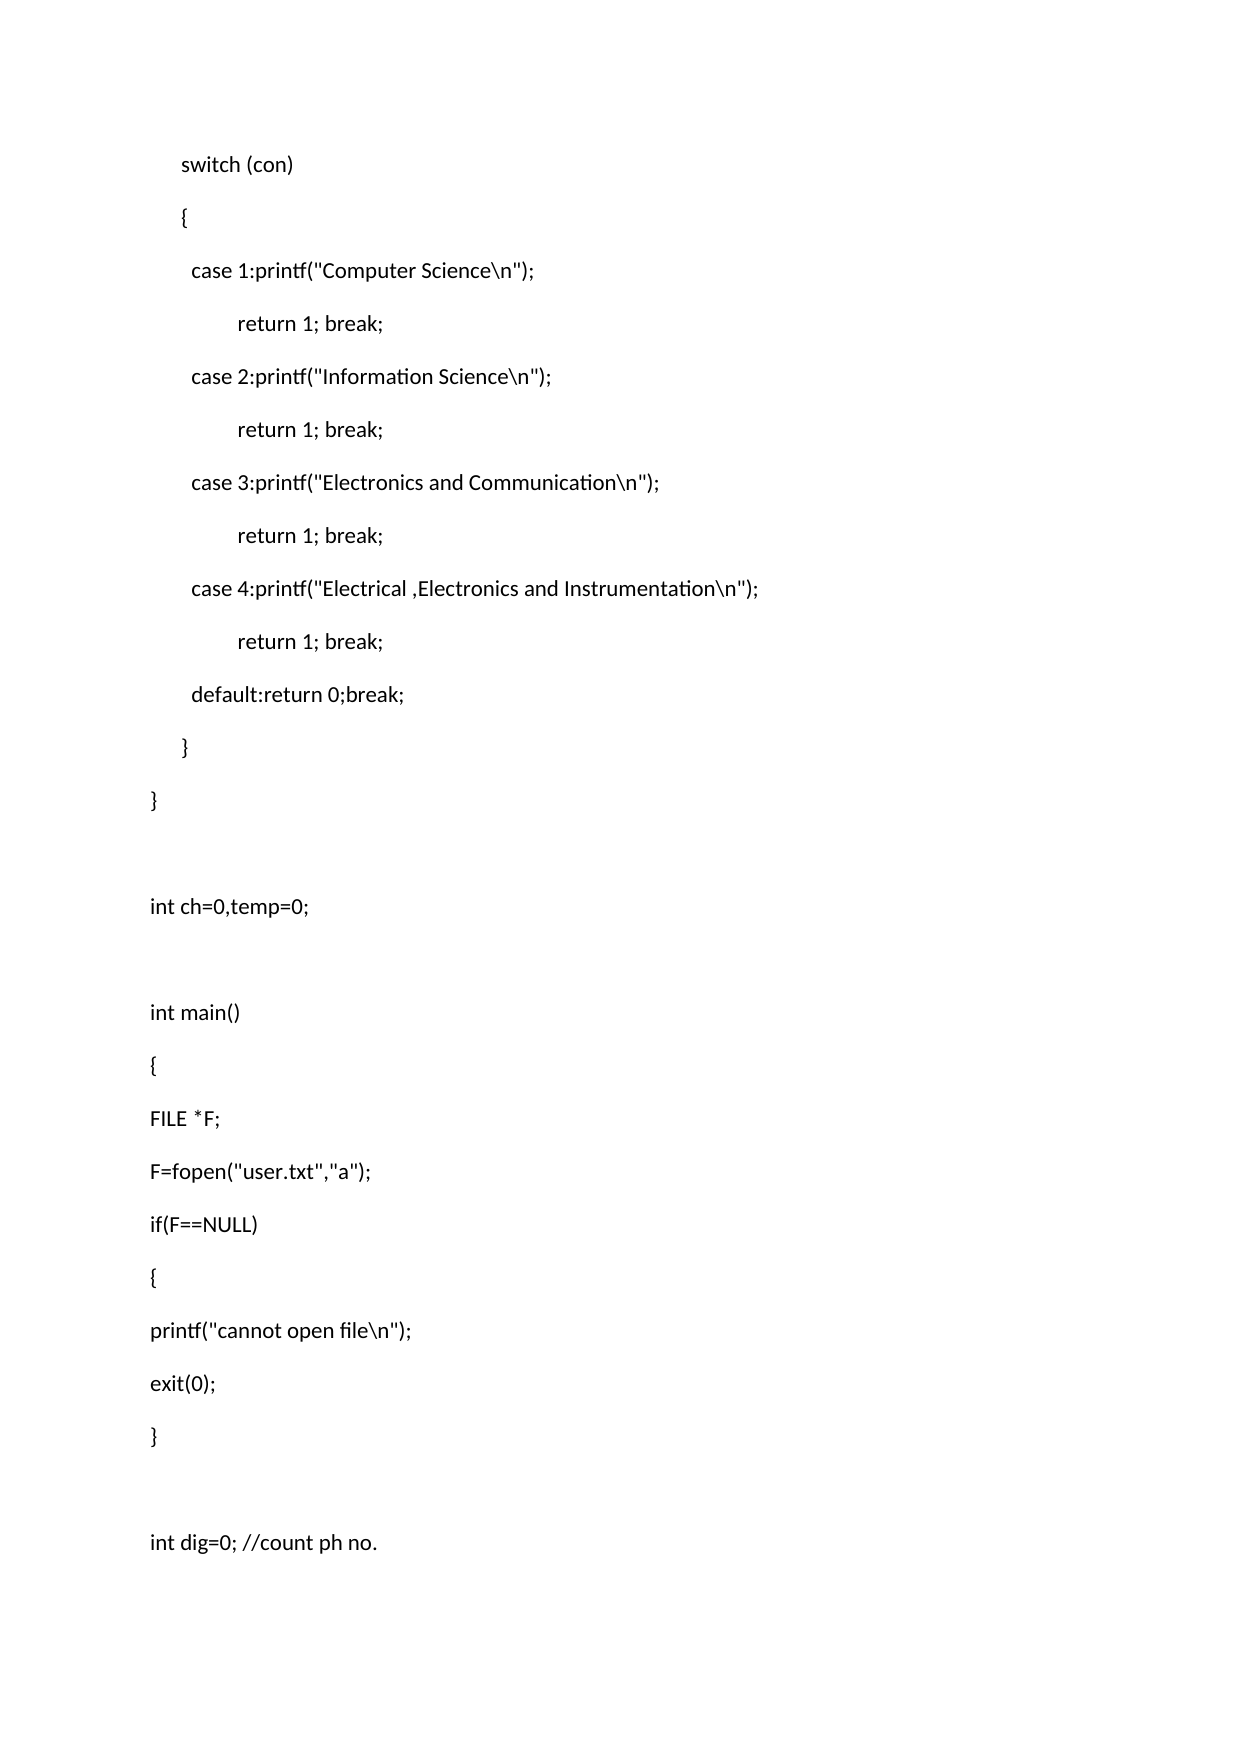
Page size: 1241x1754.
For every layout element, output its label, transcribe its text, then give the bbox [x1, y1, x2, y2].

text } [150, 733, 1090, 761]
text } [150, 786, 1090, 814]
text return 1; break; [150, 309, 1090, 337]
text int main() [150, 998, 1090, 1026]
text int dig=0; //count ph no. [150, 1528, 1090, 1557]
text return 1; break; [150, 627, 1090, 655]
text { [150, 1263, 1090, 1291]
text printf("cannot open file\n"); [150, 1316, 1090, 1344]
text case 3:printf("Electronics and Communication\n"); [150, 468, 1090, 496]
text { [150, 203, 1090, 231]
text int ch=0,temp=0; [150, 892, 1090, 920]
text case 1:printf("Computer Science\n"); [150, 256, 1090, 284]
text } [150, 1422, 1090, 1451]
text switch (con) [150, 150, 1090, 178]
text case 4:printf("Electrical ,Electronics and Instrumentation\n"); [150, 574, 1090, 602]
text case 2:printf("Information Science\n"); [150, 362, 1090, 390]
text exit(0); [150, 1369, 1090, 1397]
text return 1; break; [150, 415, 1090, 443]
text F=fopen("user.txt","a"); [150, 1157, 1090, 1185]
text return 1; break; [150, 521, 1090, 549]
text if(F==NULL) [150, 1210, 1090, 1238]
text default:return 0;break; [150, 680, 1090, 708]
text FILE *F; [150, 1104, 1090, 1132]
text { [150, 1051, 1090, 1079]
